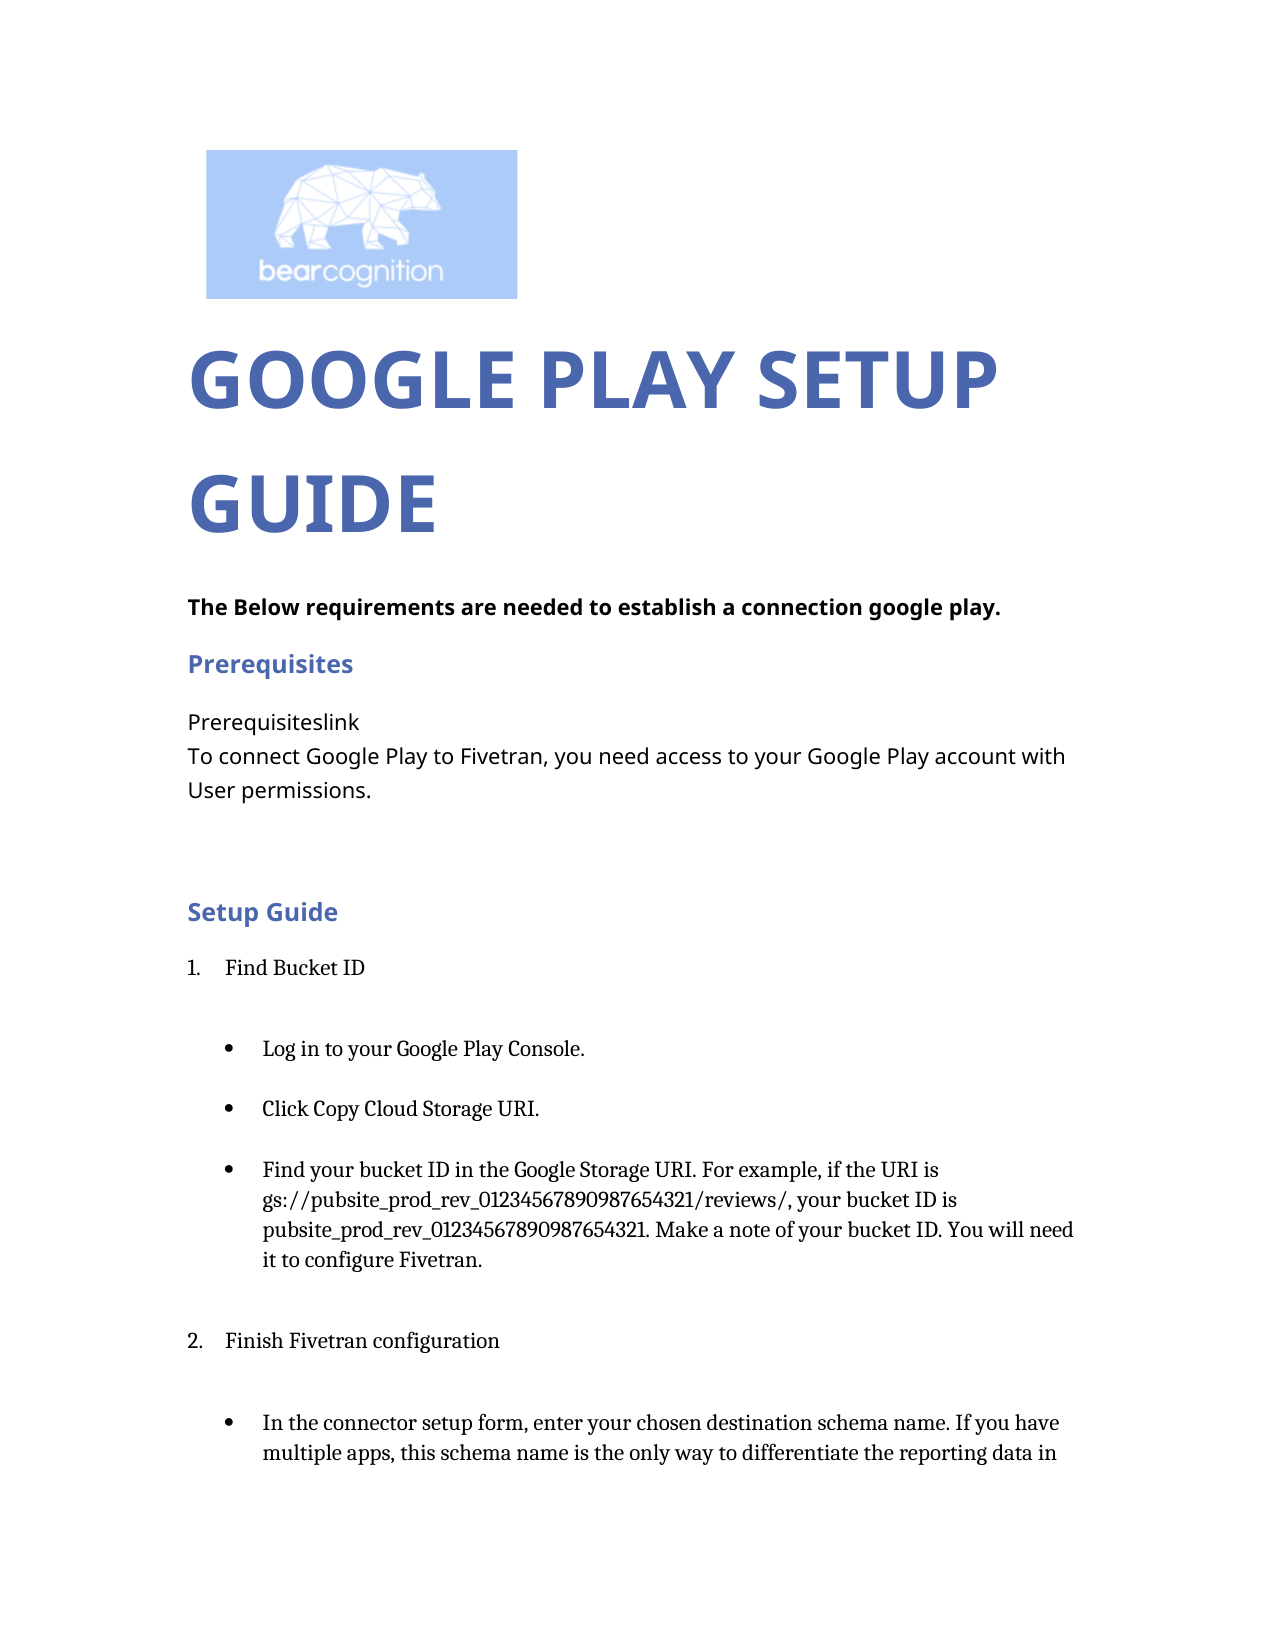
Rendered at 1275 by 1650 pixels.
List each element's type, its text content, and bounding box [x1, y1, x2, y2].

list Find your bucket ID in the Google Storage URI. For example, if the URI is gs://pubsite_prod_rev_01234567890987654321/reviews/, your bucket ID is pubsite_prod_rev_01234567890987654321. Make a note of your bucket ID. You will need it to configure Fivetran. [225, 1156, 1087, 1304]
text The Below requirements are needed to establish a connection google play. [187, 592, 1087, 622]
list Click Copy Cloud Storage URI. [225, 1096, 1087, 1153]
list Log in to your Google Play Console. [225, 1036, 1087, 1092]
text Prerequisites [187, 647, 1087, 681]
list Find Bucket ID [187, 954, 1087, 1011]
list Finish Fivetran configuration [187, 1328, 1087, 1385]
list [225, 1409, 1087, 1466]
text GOOGLE PLAY SETUP GUIDE [187, 323, 1087, 555]
text Setup Guide [187, 894, 1087, 928]
text Prerequisiteslink To connect Google Play to Fivetran, you need access to your Google Play account with User permissions. [187, 707, 1087, 870]
picture [206, 150, 518, 299]
